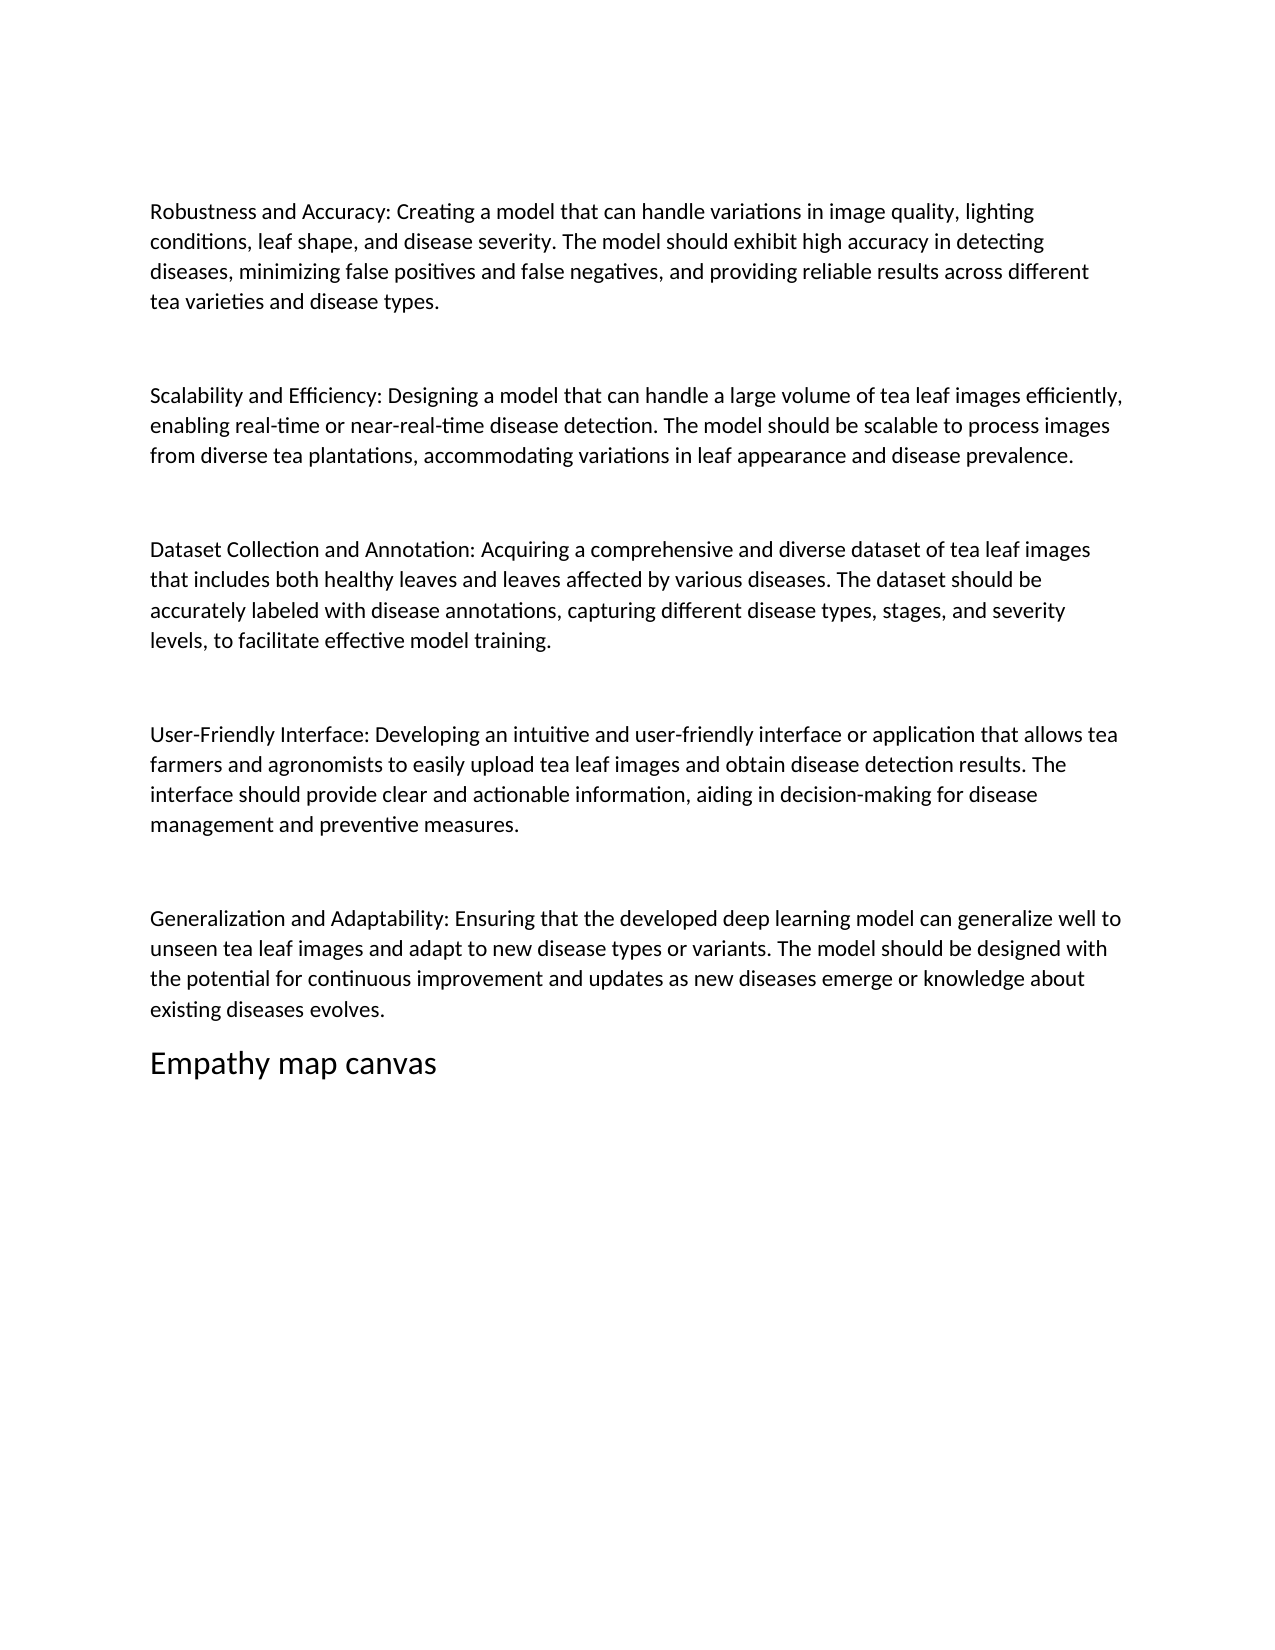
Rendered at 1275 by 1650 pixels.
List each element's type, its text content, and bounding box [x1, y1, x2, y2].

text Robustness and Accuracy: Creating a model that can handle variations in image quality, lighting conditions, leaf shape, and disease severity. The model should exhibit high accuracy in detecting diseases, minimizing false positives and false negatives, and providing reliable results across different tea varieties and disease types. [150, 197, 1125, 316]
text Generalization and Adaptability: Ensuring that the developed deep learning model can generalize well to unseen tea leaf images and adapt to new disease types or variants. The model should be designed with the potential for continuous improvement and updates as new diseases emerge or knowledge about existing diseases evolves. [150, 904, 1125, 1023]
text Dataset Collection and Annotation: Acquiring a comprehensive and diverse dataset of tea leaf images that includes both healthy leaves and leaves affected by various diseases. The dataset should be accurately labeled with disease annotations, capturing different disease types, stages, and severity levels, to facilitate effective model training. [150, 535, 1125, 654]
text User-Friendly Interface: Developing an intuitive and user-friendly interface or application that allows tea farmers and agronomists to easily upload tea leaf images and obtain disease detection results. The interface should provide clear and actionable information, aiding in decision-making for disease management and preventive measures. [150, 720, 1125, 838]
text Scalability and Efficiency: Designing a model that can handle a large volume of tea leaf images efficiently, enabling real-time or near-real-time disease detection. The model should be scalable to process images from diverse tea plantations, accommodating variations in leaf appearance and disease prevalence. [150, 381, 1125, 470]
text Empathy map canvas [150, 1042, 1125, 1082]
